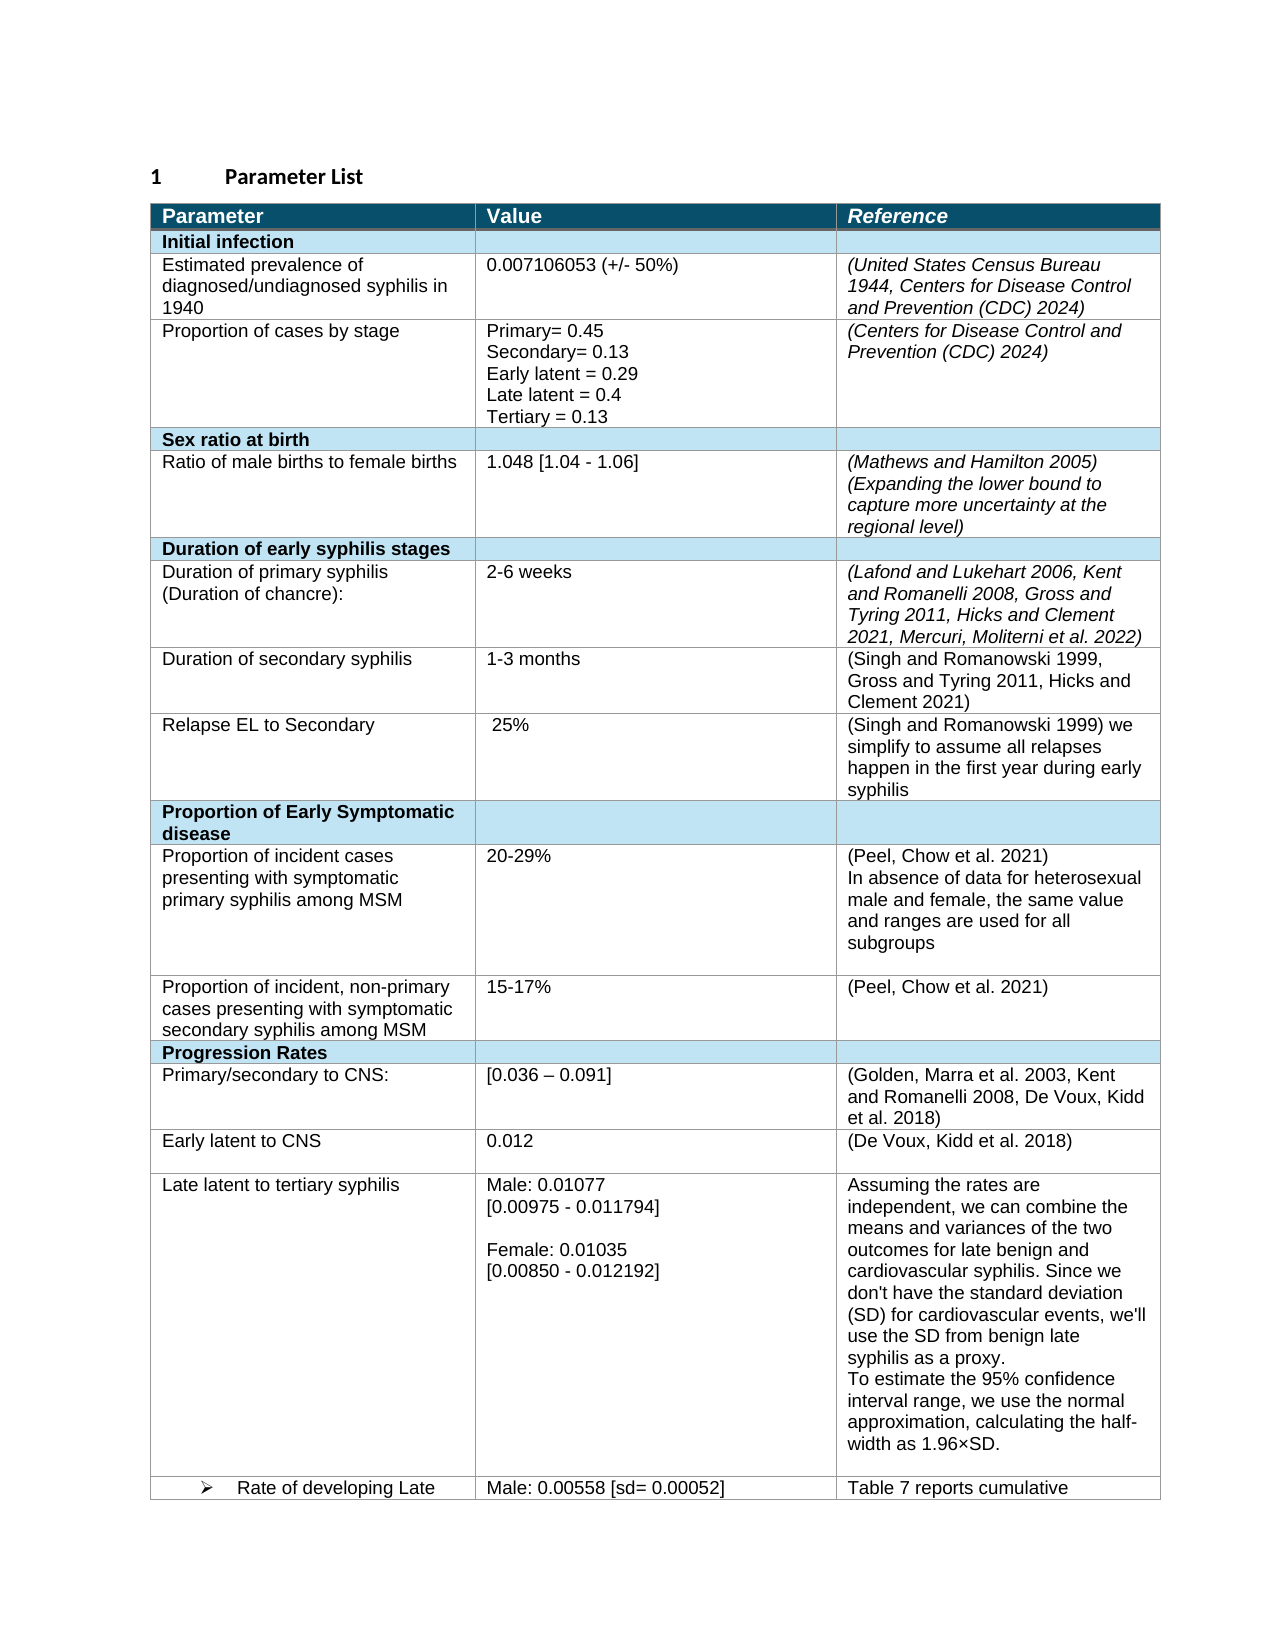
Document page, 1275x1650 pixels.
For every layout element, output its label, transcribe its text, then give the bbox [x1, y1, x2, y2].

table_cell Male: 0.01077 [0.00975 - 0.011794] Female: 0.01035 [0.00850 - 0.012192] [476, 1174, 836, 1476]
table_cell (Peel, Chow et al. 2021) In absence of data for heterosexual male and female, the same value and ranges are used for all subgroups [837, 845, 1160, 975]
table_header Parameter [151, 204, 475, 228]
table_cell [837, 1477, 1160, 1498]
table_cell 2-6 weeks [476, 561, 836, 647]
table_cell [476, 538, 836, 560]
table_cell Duration of secondary syphilis [151, 648, 475, 713]
table_cell Proportion of incident, non-primary cases presenting with symptomatic secondary syphilis among MSM [151, 976, 475, 1040]
table_cell Proportion of cases by stage [151, 320, 475, 427]
table_cell Primary/secondary to CNS: [151, 1064, 475, 1129]
table_cell [837, 1041, 1160, 1063]
table_cell (Peel, Chow et al. 2021) [837, 976, 1160, 1040]
table_cell Ratio of male births to female births [151, 451, 475, 537]
table_cell Duration of primary syphilis (Duration of chancre): [151, 561, 475, 647]
table_cell Sex ratio at birth [151, 428, 475, 450]
table_cell (Golden, Marra et al. 2003, Kent and Romanelli 2008, De Voux, Kidd et al. 2018) [837, 1064, 1160, 1129]
table_cell [837, 231, 1160, 253]
table_header Value [476, 204, 836, 228]
table_cell Male: 0.00558 [sd= 0.00052] Female: 0.00751 [sd= 0.00094] [476, 1477, 836, 1498]
table_cell [476, 1041, 836, 1063]
table_cell Progression Rates [151, 1041, 475, 1063]
table_cell Duration of early syphilis stages [151, 538, 475, 560]
table_cell 0.007106053 (+/- 50%) [476, 254, 836, 318]
table_cell (Singh and Romanowski 1999) we simplify to assume all relapses happen in the first year during early syphilis [837, 714, 1160, 800]
table_cell [476, 231, 836, 253]
table_cell Proportion of Early Symptomatic disease [151, 801, 475, 844]
table_cell 1.048 [1.04 - 1.06] [476, 451, 836, 537]
table_header Reference [837, 204, 1160, 228]
subtitle Parameter List [150, 162, 1125, 191]
table_cell 25% [476, 714, 836, 800]
table_cell [476, 801, 836, 844]
table_cell [837, 428, 1160, 450]
table_cell (Mathews and Hamilton 2005) (Expanding the lower bound to capture more uncertainty at the regional level) [837, 451, 1160, 537]
table_cell [837, 538, 1160, 560]
table_cell Rate of developing Late Benign Syphilis [151, 1477, 475, 1498]
table_cell (Centers for Disease Control and Prevention (CDC) 2024) [837, 320, 1160, 427]
table_cell (United States Census Bureau 1944, Centers for Disease Control and Prevention (CDC) 2024) [837, 254, 1160, 318]
table_cell Proportion of incident cases presenting with symptomatic primary syphilis among MSM [151, 845, 475, 975]
table_cell Early latent to CNS [151, 1130, 475, 1173]
table_cell 20-29% [476, 845, 836, 975]
table_cell Late latent to tertiary syphilis [151, 1174, 475, 1476]
table_cell (Singh and Romanowski 1999, Gross and Tyring 2011, Hicks and Clement 2021) [837, 648, 1160, 713]
table_cell (Lafond and Lukehart 2006, Kent and Romanelli 2008, Gross and Tyring 2011, Hicks and Clement 2021, Mercuri, Moliterni et al. 2022) [837, 561, 1160, 647]
table_cell 15-17% [476, 976, 836, 1040]
table_cell Primary= 0.45 Secondary= 0.13 Early latent = 0.29 Late latent = 0.4 Tertiary = 0.13 [476, 320, 836, 427]
table_cell [476, 428, 836, 450]
table_cell (De Voux, Kidd et al. 2018) [837, 1130, 1160, 1173]
table_cell Estimated prevalence of diagnosed/undiagnosed syphilis in 1940 [151, 254, 475, 318]
table_cell Initial infection [151, 231, 475, 253]
table_cell [0.036 – 0.091] [476, 1064, 836, 1129]
table_cell [837, 801, 1160, 844]
table_cell Relapse EL to Secondary [151, 714, 475, 800]
table_cell 0.012 [476, 1130, 836, 1173]
table_cell 1-3 months [476, 648, 836, 713]
